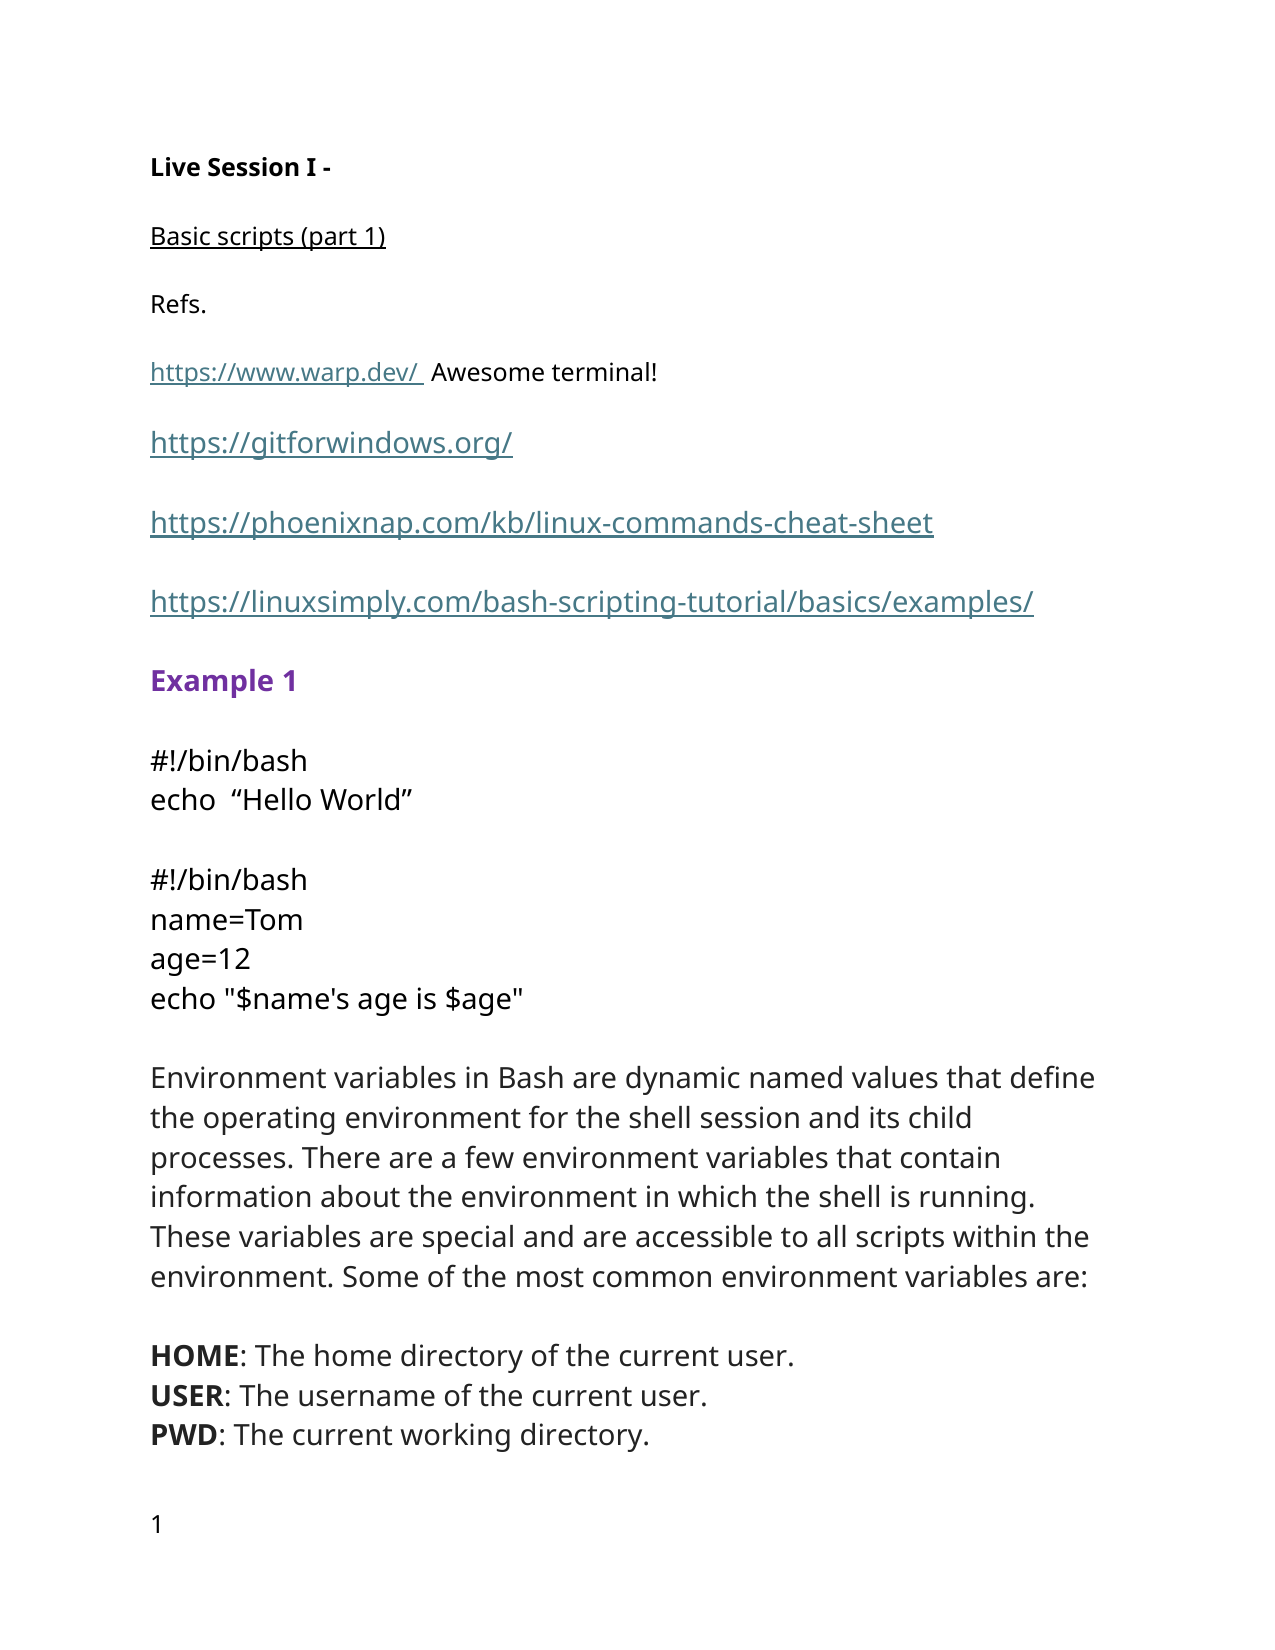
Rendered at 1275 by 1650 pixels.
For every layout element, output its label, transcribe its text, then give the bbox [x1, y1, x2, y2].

text Live Session I - [150, 150, 1125, 184]
text Basic scripts (part 1) [150, 218, 1125, 252]
text echo “Hello World” [150, 780, 1125, 819]
text #!/bin/bash [150, 859, 1125, 899]
text #!/bin/bash [150, 740, 1125, 780]
text https://phoenixnap.com/kb/linux-commands-cheat-sheet [150, 502, 1125, 542]
text age=12 [150, 938, 1125, 978]
text USER: The username of the current user. [150, 1375, 1125, 1415]
text HOME: The home directory of the current user. [150, 1335, 1125, 1375]
text echo "$name's age is $age" [150, 978, 1125, 1018]
text Example 1 [150, 661, 1125, 700]
text Refs. [150, 286, 1125, 320]
text PWD: The current working directory. [150, 1415, 1125, 1454]
text https://www.warp.dev/ Awesome terminal! [150, 354, 1125, 388]
text https://gitforwindows.org/ [150, 422, 1125, 462]
text Environment variables in Bash are dynamic named values that define the operating environment for the shell session and its child processes. There are a few environment variables that contain information about the environment in which the shell is running. These variables are special and are accessible to all scripts within the environment. Some of the most common environment variables are: [150, 1057, 1125, 1296]
text name=Tom [150, 899, 1125, 938]
text https://linuxsimply.com/bash-scripting-tutorial/basics/examples/ [150, 581, 1125, 621]
